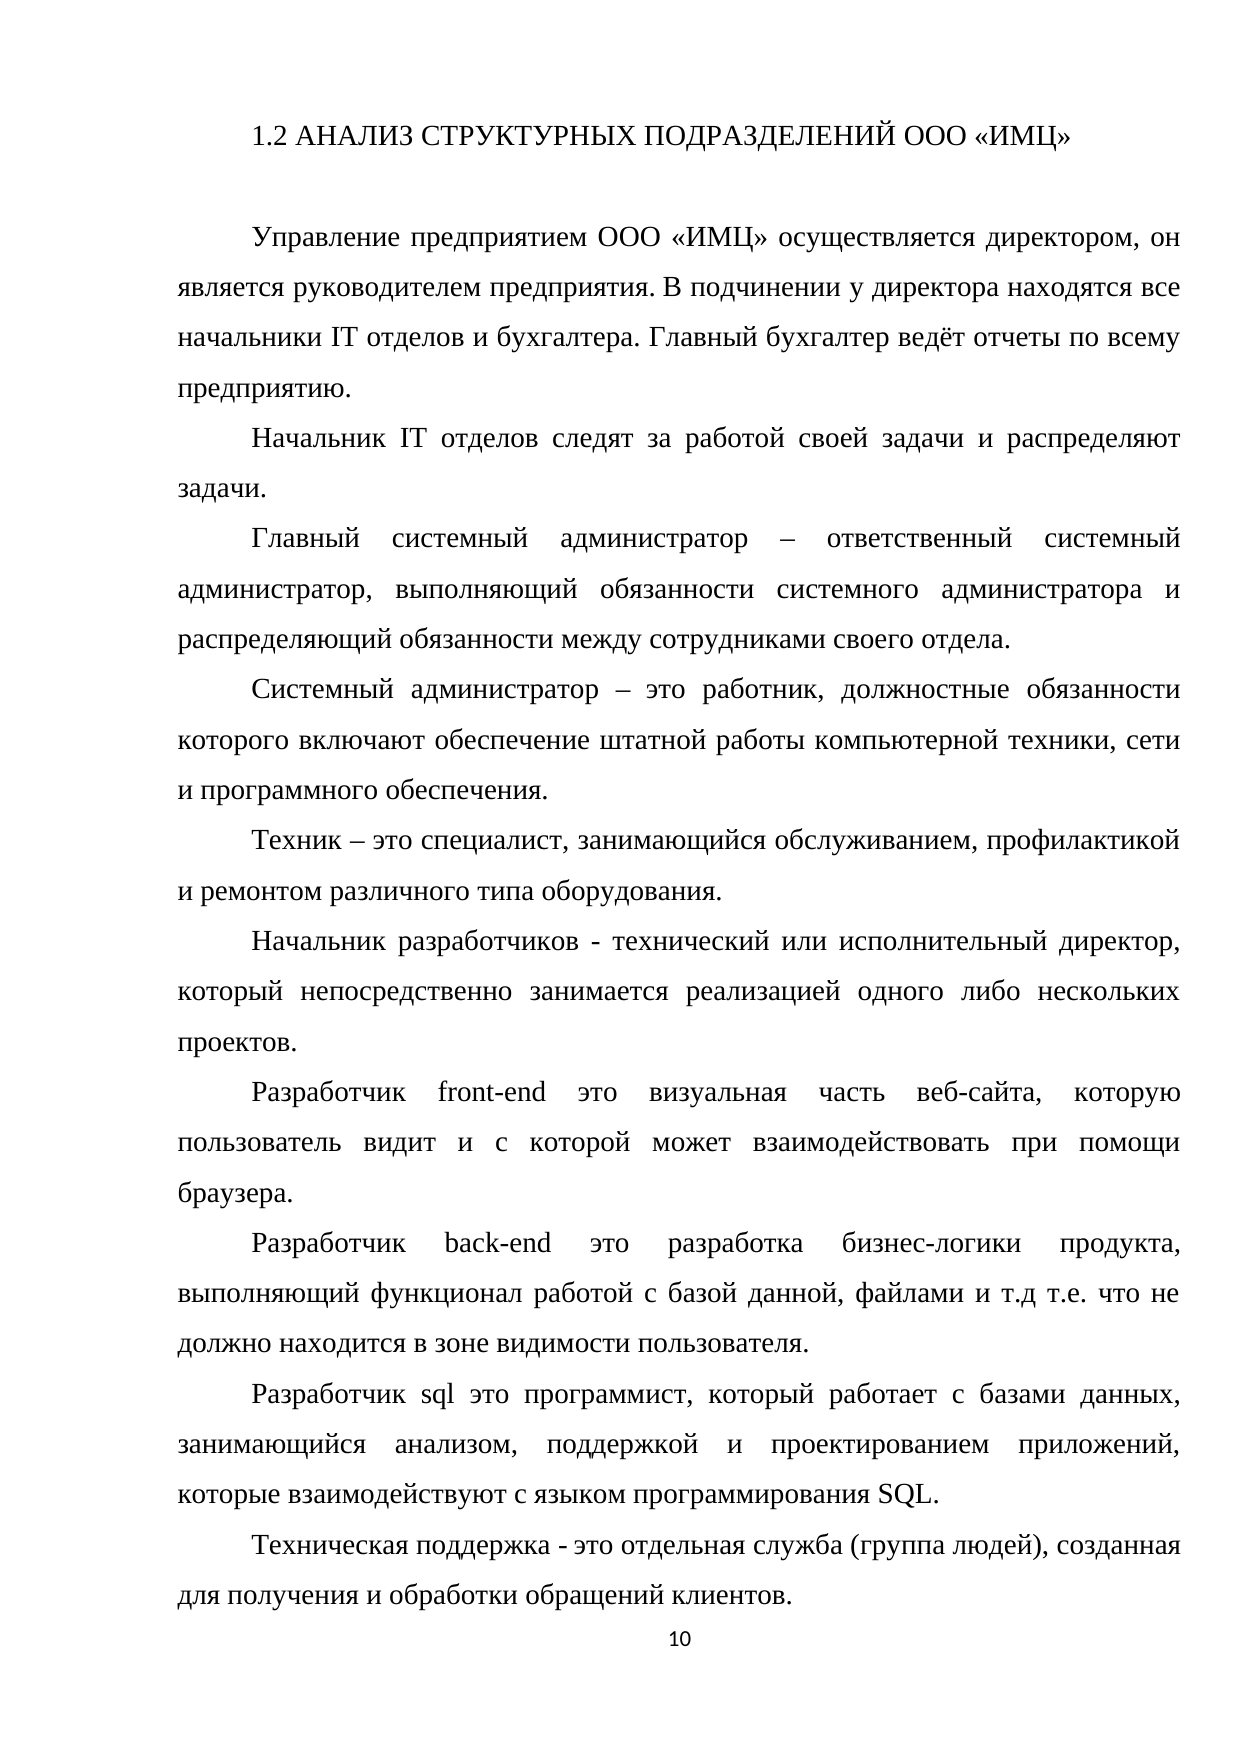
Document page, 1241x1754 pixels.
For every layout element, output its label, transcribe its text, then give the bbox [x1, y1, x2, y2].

list 1.2 АНАЛИЗ СТРУКТУРНЫХ ПОДРАЗДЕЛЕНИЙ ООО «ИМЦ» [177, 118, 1181, 152]
list Техник – это специалист, занимающийся обслуживанием, профилактикой и ремонтом различного типа оборудования. [177, 822, 1181, 906]
list Управление предприятием ООО «ИМЦ» осуществляется директором, он является руководителем предприятия. В подчинении у директора находятся все начальники IT отделов и бухгалтера. Главный бухгалтер ведёт отчеты по всему предприятию. [177, 219, 1181, 403]
list Разработчик sql это программист, который работает с базами данных, занимающийся анализом, поддержкой и проектированием приложений, которые взаимодействуют с языком программирования SQL. [177, 1376, 1181, 1510]
list Техническая поддержка - это отдельная служба (группа людей), созданная для получения и обработки обращений клиентов. [177, 1527, 1181, 1611]
list Начальник разработчиков - технический или исполнительный директор, который непосредственно занимается реализацией одного либо нескольких проектов. [177, 923, 1181, 1057]
list Разработчик back-end это разработка бизнес-логики продукта, выполняющий функционал работой с базой данной, файлами и т.д т.е. что не должно находится в зоне видимости пользователя. [177, 1225, 1181, 1359]
list Системный администратор – это работник, должностные обязанности которого включают обеспечение штатной работы компьютерной техники, сети и программного обеспечения. [177, 672, 1181, 806]
list Начальник IT отделов следят за работой своей задачи и распределяют задачи. [177, 420, 1181, 504]
list Разработчик front-end это визуальная часть веб-сайта, которую пользователь видит и с которой может взаимодействовать при помощи браузера. [177, 1074, 1181, 1208]
list Главный системный администратор – ответственный системный администратор, выполняющий обязанности системного администратора и распределяющий обязанности между сотрудниками своего отдела. [177, 521, 1181, 655]
